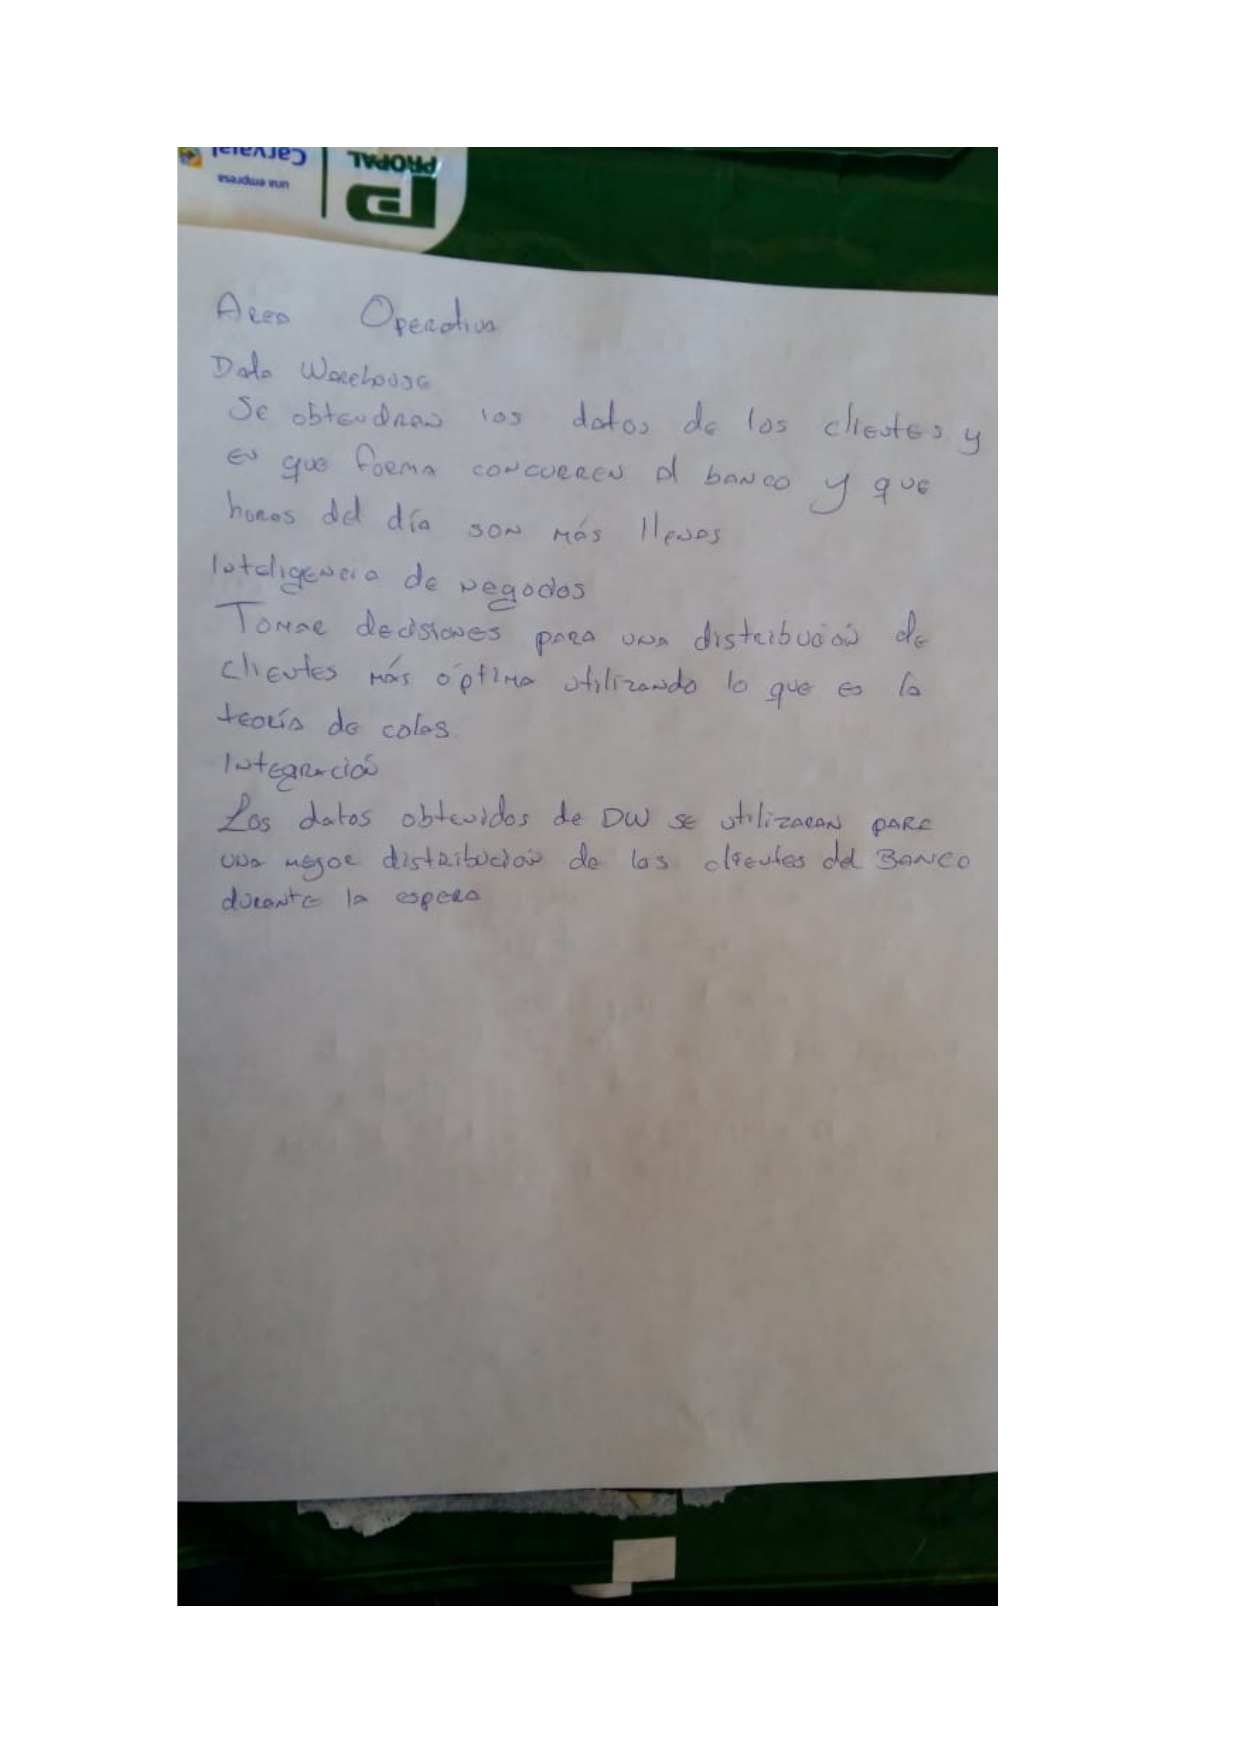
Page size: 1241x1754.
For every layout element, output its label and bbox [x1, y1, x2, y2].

picture [177, 147, 998, 1606]
